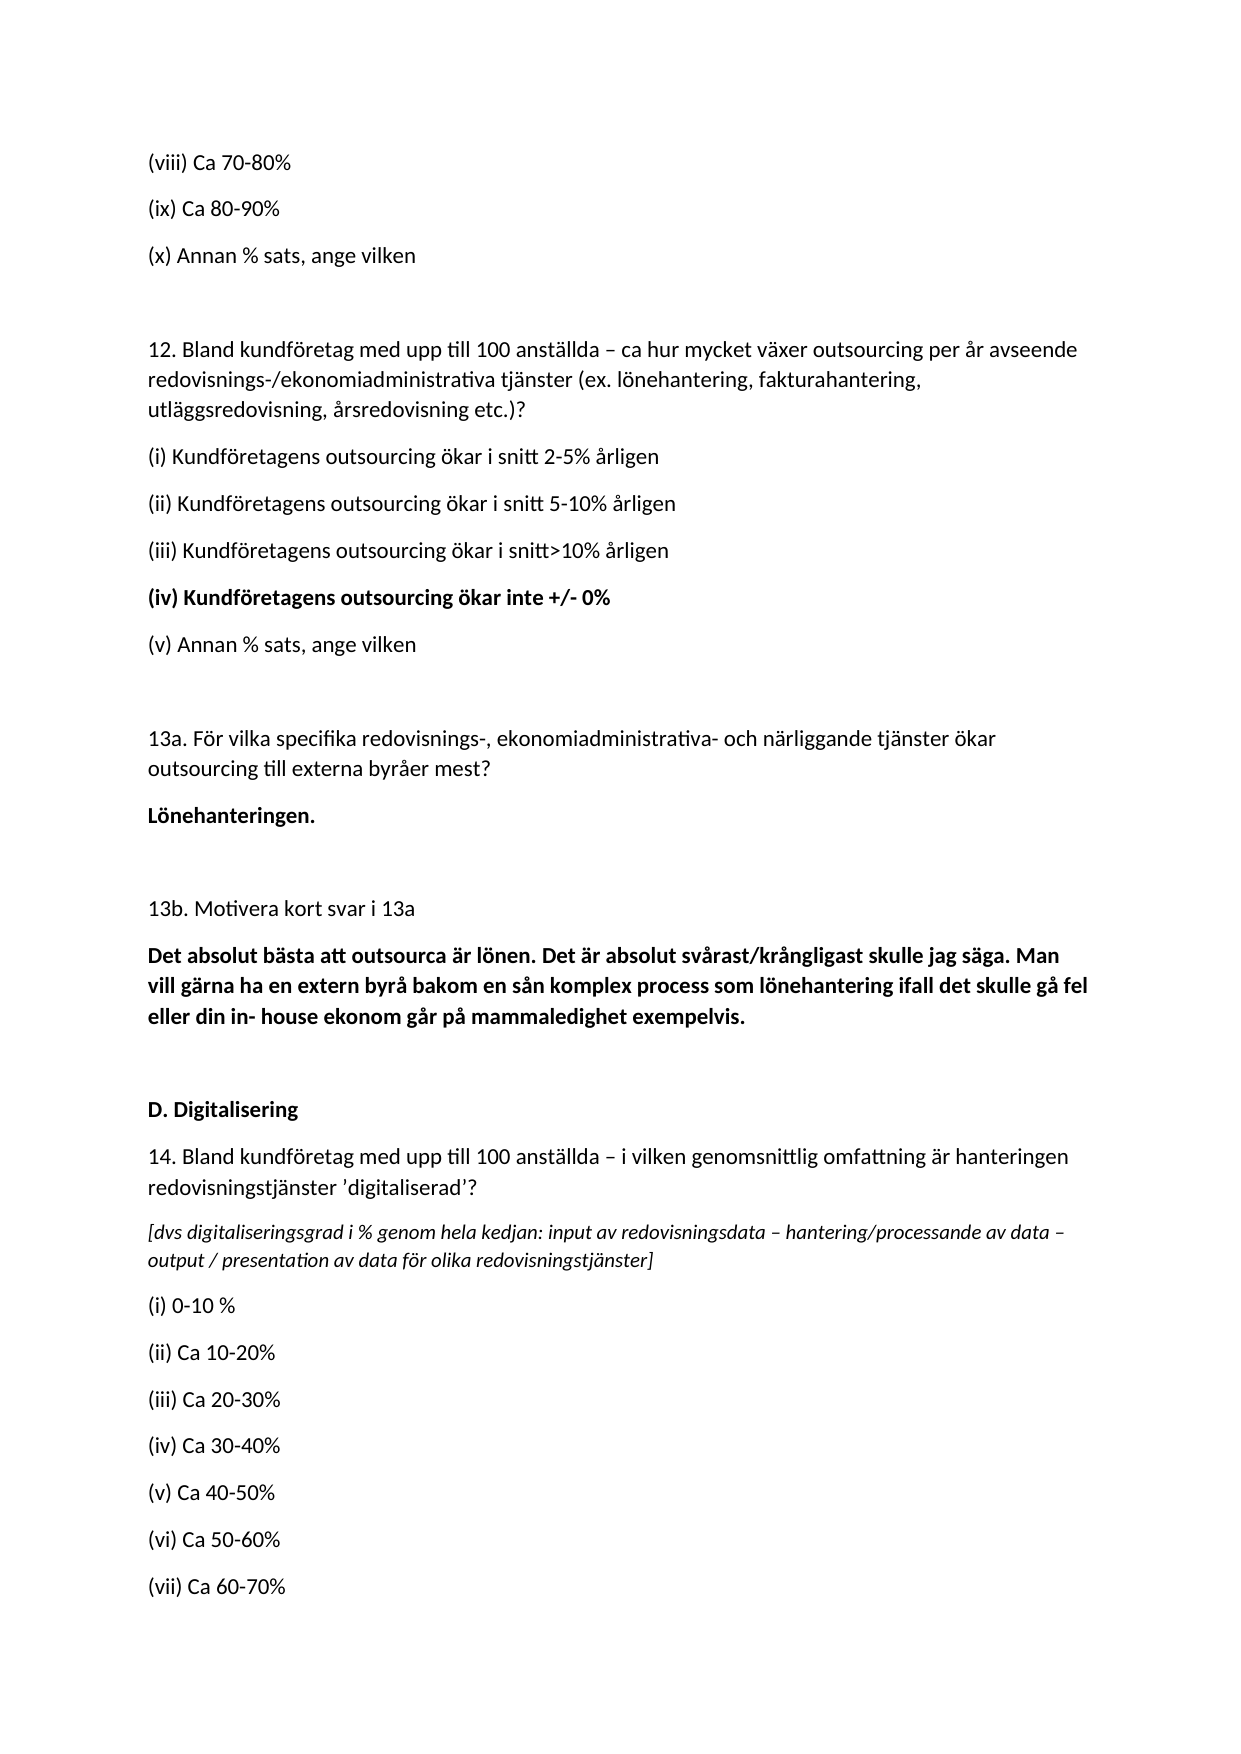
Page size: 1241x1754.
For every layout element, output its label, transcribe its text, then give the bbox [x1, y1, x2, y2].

text (vi) Ca 50-60% [148, 1525, 1093, 1553]
text 12. Bland kundföretag med upp till 100 anställda – ca hur mycket växer outsourcing per år avseende redovisnings-/ekonomiadministrativa tjänster (ex. lönehantering, fakturahantering, utläggsredovisning, årsredovisning etc.)? [148, 335, 1093, 423]
text (viii) Ca 70-80% [148, 148, 1093, 176]
text (ii) Kundföretagens outsourcing ökar i snitt 5-10% årligen [148, 489, 1093, 517]
text (x) Annan % sats, ange vilken [148, 241, 1093, 269]
text 13a. För vilka specifika redovisnings-, ekonomiadministrativa- och närliggande tjänster ökar outsourcing till externa byråer mest? [148, 724, 1093, 782]
text (ix) Ca 80-90% [148, 194, 1093, 222]
text (iv) Ca 30-40% [148, 1432, 1093, 1459]
text 14. Bland kundföretag med upp till 100 anställda – i vilken genomsnittlig omfattning är hanteringen redovisningstjänster ’digitaliserad’? [148, 1142, 1093, 1201]
text Lönehanteringen. [148, 801, 1093, 829]
text (v) Annan % sats, ange vilken [148, 630, 1093, 658]
text 13b. Motivera kort svar i 13a [148, 894, 1093, 922]
text [dvs digitaliseringsgrad i % genom hela kedjan: input av redovisningsdata – hantering/processande av data – output / presentation av data för olika redovisningstjänster] [148, 1219, 1093, 1272]
text (iv) Kundföretagens outsourcing ökar inte +/- 0% [148, 583, 1093, 611]
text (ii) Ca 10-20% [148, 1338, 1093, 1366]
text (iii) Ca 20-30% [148, 1385, 1093, 1413]
text Det absolut bästa att outsourca är lönen. Det är absolut svårast/krångligast skulle jag säga. Man vill gärna ha en extern byrå bakom en sån komplex process som lönehantering ifall det skulle gå fel eller din in- house ekonom går på mammaledighet exempelvis. [148, 941, 1093, 1030]
text (v) Ca 40-50% [148, 1478, 1093, 1506]
text (i) Kundföretagens outsourcing ökar i snitt 2-5% årligen [148, 442, 1093, 470]
text (i) 0-10 % [148, 1291, 1093, 1319]
text D. Digitalisering [148, 1096, 1093, 1123]
text (vii) Ca 60-70% [148, 1572, 1093, 1600]
text (iii) Kundföretagens outsourcing ökar i snitt>10% årligen [148, 536, 1093, 564]
